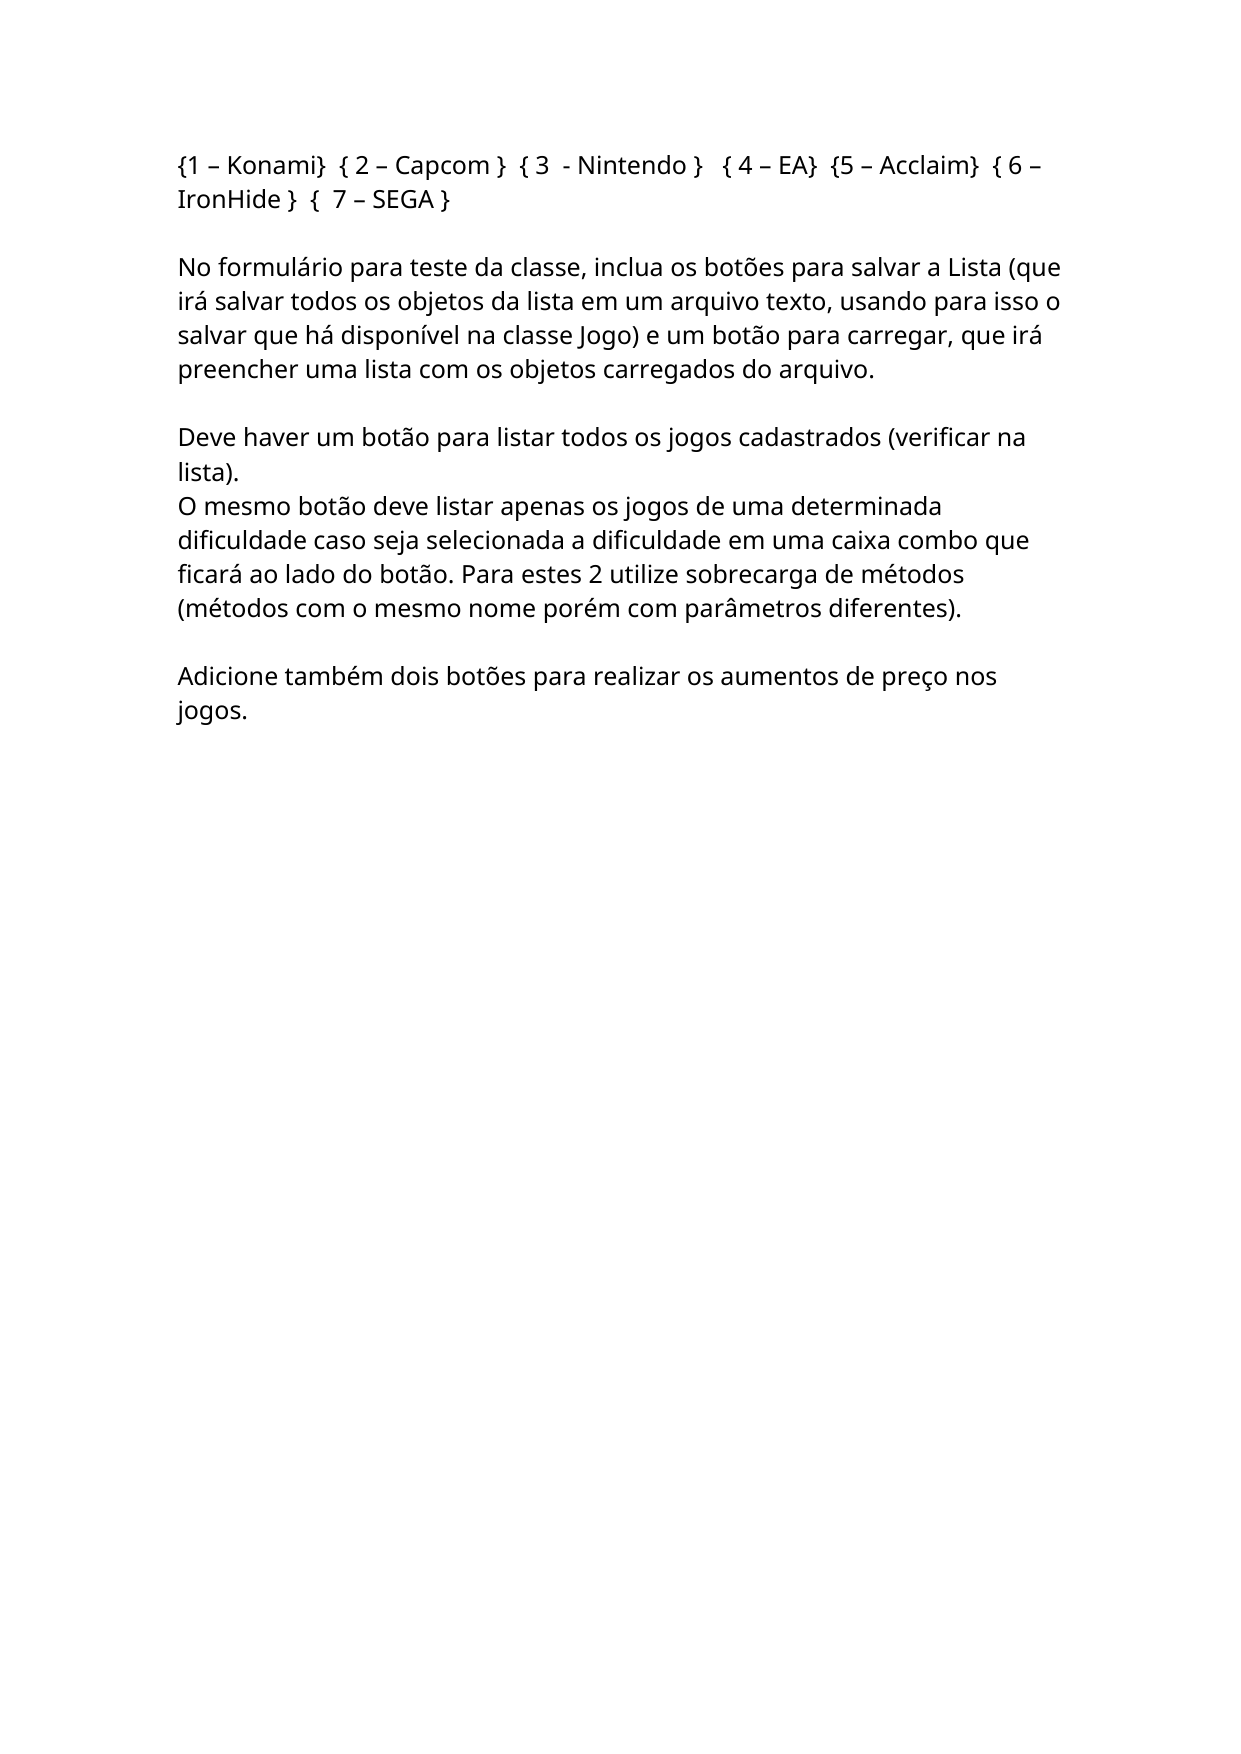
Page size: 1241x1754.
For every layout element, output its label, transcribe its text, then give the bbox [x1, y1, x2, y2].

text {1 – Konami} { 2 – Capcom } { 3 - Nintendo } { 4 – EA} {5 – Acclaim} { 6 – IronHide } { 7 – SEGA } [177, 148, 1063, 216]
text Adicione também dois botões para realizar os aumentos de preço nos jogos. [177, 658, 1063, 727]
text Deve haver um botão para listar todos os jogos cadastrados (verificar na lista). [177, 420, 1063, 488]
text O mesmo botão deve listar apenas os jogos de uma determinada dificuldade caso seja selecionada a dificuldade em uma caixa combo que ficará ao lado do botão. Para estes 2 utilize sobrecarga de métodos (métodos com o mesmo nome porém com parâmetros diferentes). [177, 488, 1063, 624]
text No formulário para teste da classe, inclua os botões para salvar a Lista (que irá salvar todos os objetos da lista em um arquivo texto, usando para isso o salvar que há disponível na classe Jogo) e um botão para carregar, que irá preencher uma lista com os objetos carregados do arquivo. [177, 250, 1063, 386]
